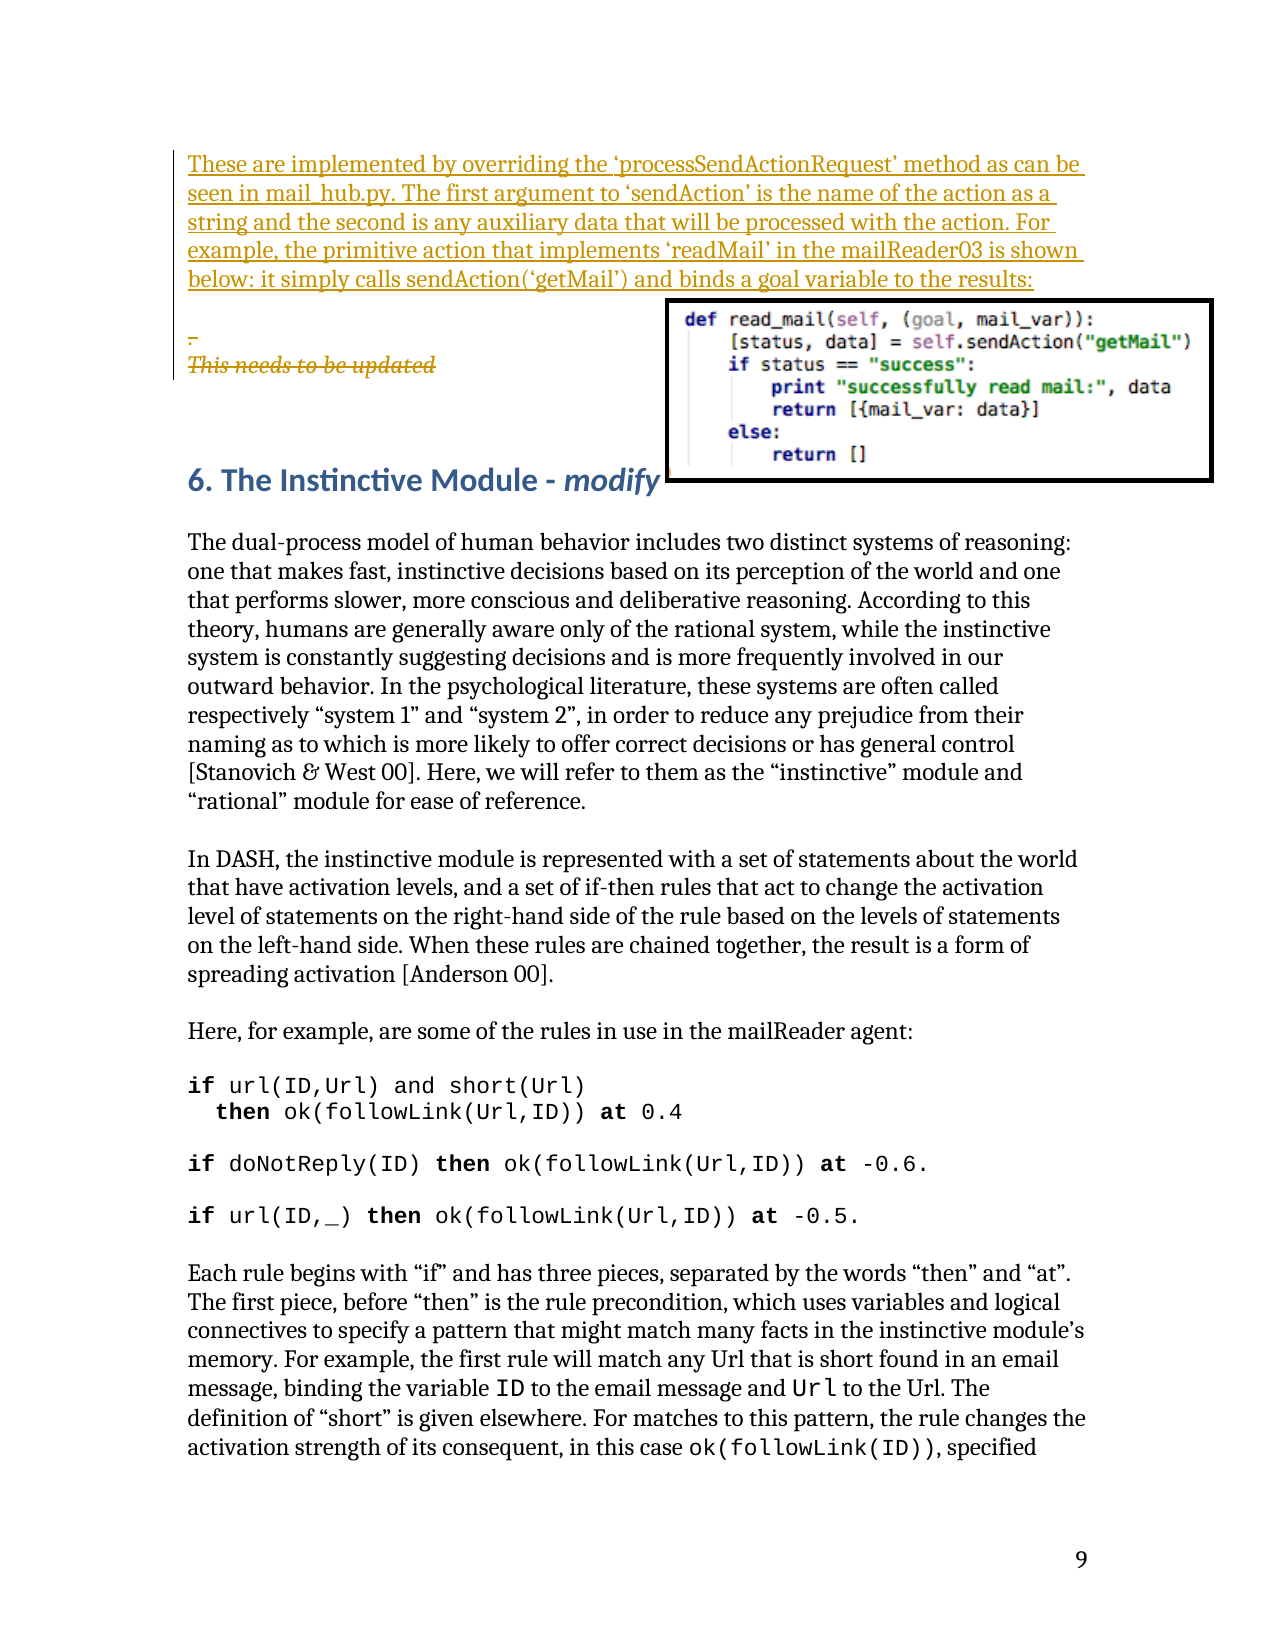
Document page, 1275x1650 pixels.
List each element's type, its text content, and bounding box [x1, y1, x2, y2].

text if doNotReply(ID) then ok(followLink(Url,ID)) at -0.6. [187, 1152, 1087, 1178]
text then ok(followLink(Url,ID)) at 0.4 [187, 1100, 1087, 1126]
text if url(ID,Url) and short(Url) [187, 1074, 1087, 1100]
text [187, 1259, 1087, 1462]
text The dual-process model of human behavior includes two distinct systems of reasoning: one that makes fast, instinctive decisions based on its perception of the world and one that performs slower, more conscious and deliberative reasoning. According to this theory, humans are generally aware only of the rational system, while the instinctive system is constantly suggesting decisions and is more frequently involved in our outward behavior. In the psychological literature, these systems are often called respectively “system 1” and “system 2”, in order to reduce any prejudice from their naming as to which is more likely to offer correct decisions or has general control [Stanovich & West 00]. Here, we will refer to them as the “instinctive” module and “rational” module for ease of reference. [187, 528, 1087, 816]
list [187, 150, 1087, 294]
text Here, for example, are some of the rules in use in the mailReader agent: [187, 1017, 1087, 1046]
picture [669, 303, 1209, 478]
subtitle 6. The Instinctive Module - modify [187, 459, 1087, 499]
text if url(ID,_) then ok(followLink(Url,ID)) at -0.5. [187, 1204, 1087, 1230]
text In DASH, the instinctive module is represented with a set of statements about the world that have activation levels, and a set of if-then rules that act to change the activation level of statements on the right-hand side of the rule based on the levels of statements on the left-hand side. When these rules are chained together, the result is a form of spreading activation [Anderson 00]. [187, 844, 1087, 988]
